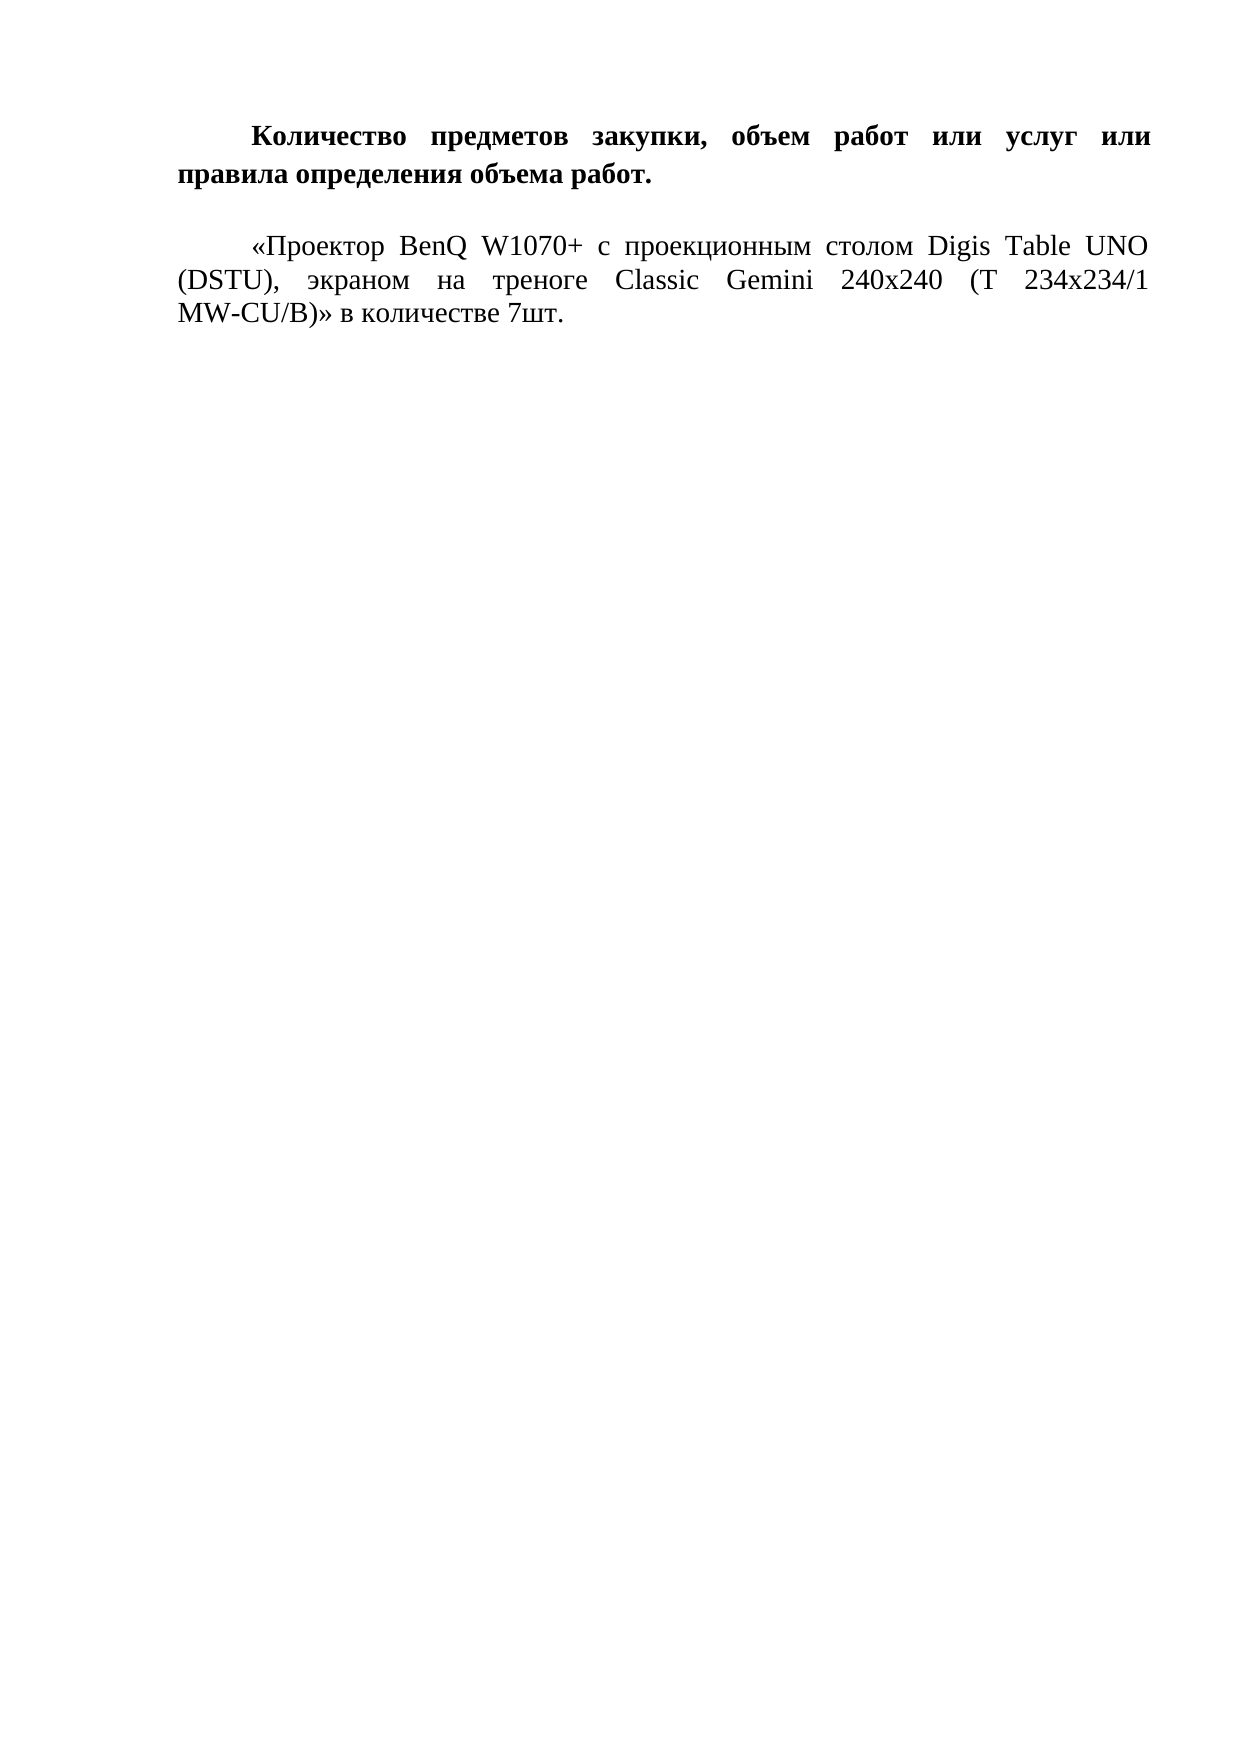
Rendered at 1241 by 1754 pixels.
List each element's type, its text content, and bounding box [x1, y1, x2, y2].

text «Проектор BenQ W1070+ с проекционным столом Digis Table UNO (DSTU), экраном на треноге Classic Gemini 240х240 (T 234х234/1 MW-CU/B)» в количестве 7шт. [177, 229, 1149, 329]
text Количество предметов закупки, объем работ или услуг или правила определения объема работ. [177, 118, 1152, 190]
